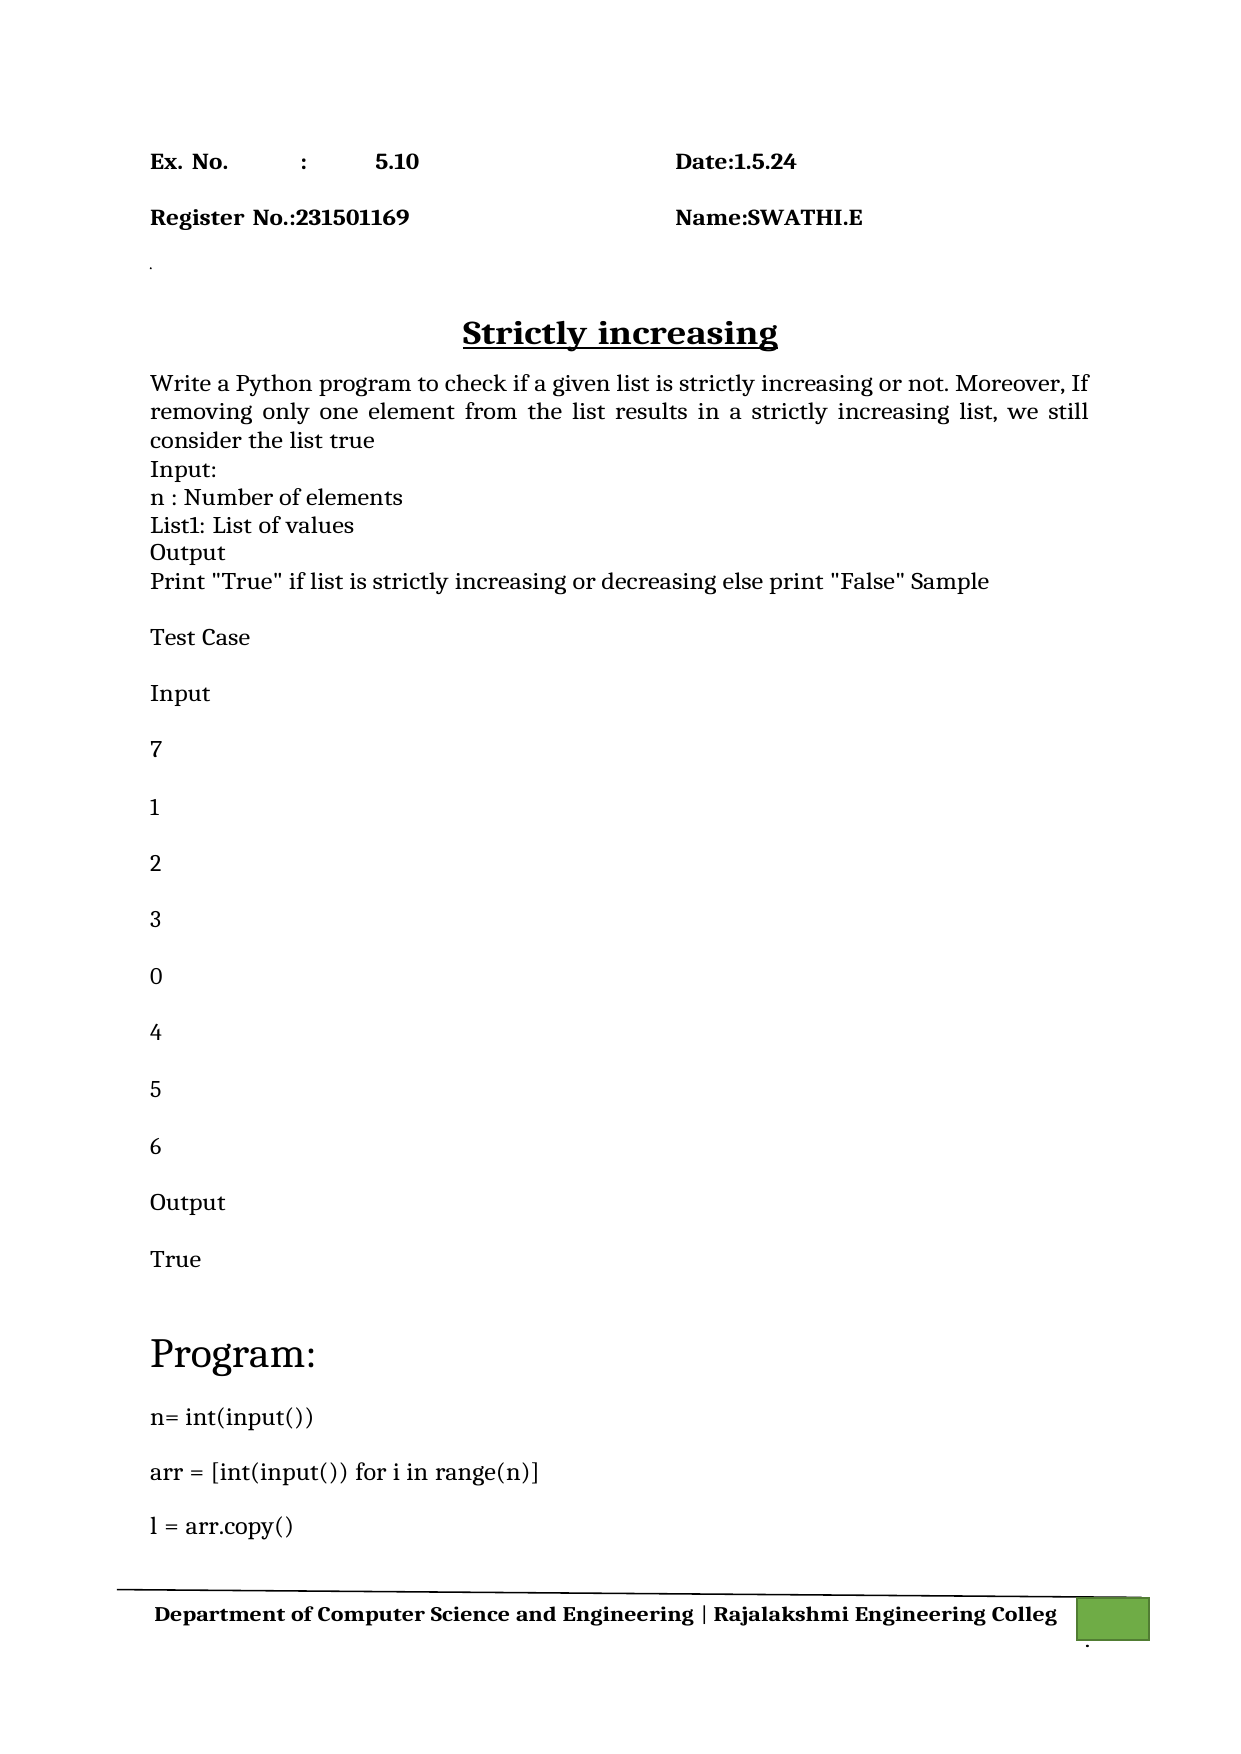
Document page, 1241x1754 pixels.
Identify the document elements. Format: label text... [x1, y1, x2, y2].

text 0 [150, 963, 1103, 990]
text Output True [150, 1189, 280, 1273]
text n : Number of elements List1: List of values Output [150, 484, 422, 567]
subtitle Strictly increasing [414, 314, 827, 353]
text 2 [150, 850, 1103, 877]
text 5 [150, 1076, 1103, 1103]
text 3 [150, 906, 1103, 934]
text arr = [int(input()) for i in range(n)] l = arr.copy() [150, 1458, 552, 1540]
text 1 [150, 793, 1103, 821]
text 4 [150, 1019, 1103, 1047]
text Register No.:231501169 Name:SWATHI.E [150, 204, 1103, 231]
text Write a Python program to check if a given list is strictly increasing or not. Moreover, If removing only one element from the list results in a strictly increasing list, we still consider the list true [150, 370, 1090, 454]
text Input: [150, 455, 1103, 483]
text 6 [150, 1133, 1103, 1160]
subtitle Program: [150, 1330, 1103, 1378]
text Ex. No. : 5.10 Date:1.5.24 [150, 149, 1103, 175]
text Input 7 [150, 680, 213, 764]
text Print "True" if list is strictly increasing or decreasing else print "False" Sample Test Case [150, 568, 1012, 651]
text n= int(input()) [150, 1403, 1103, 1432]
